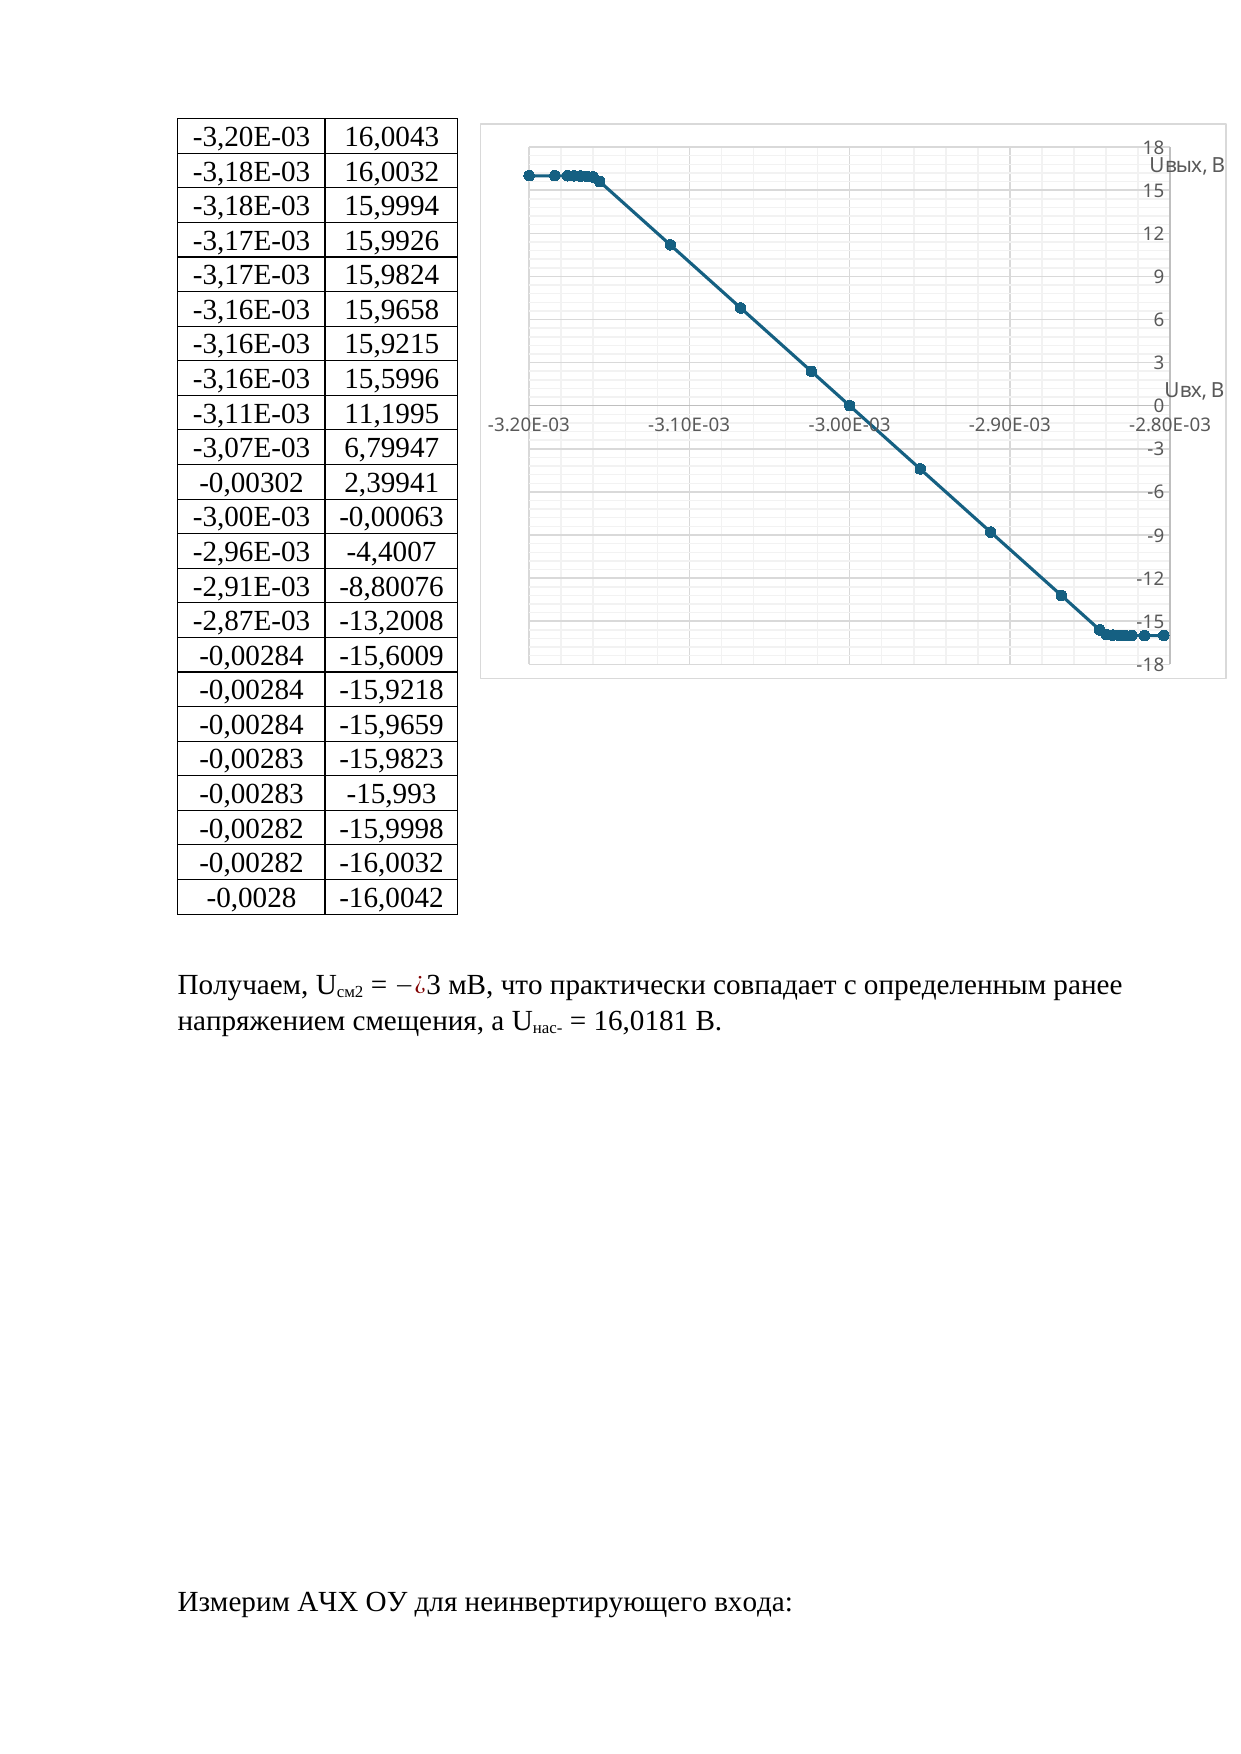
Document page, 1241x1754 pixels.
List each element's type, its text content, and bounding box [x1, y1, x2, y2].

table_cell -15,9659 [326, 707, 457, 741]
table_cell -15,6009 [326, 638, 457, 671]
table_cell -3,17E-03 [178, 258, 324, 291]
table_cell -2,96E-03 [178, 534, 324, 568]
table_cell 15,9658 [326, 292, 457, 326]
table_cell -8,80076 [326, 569, 457, 602]
table_cell -3,00E-03 [178, 500, 324, 533]
table_cell -3,16E-03 [178, 327, 324, 360]
table_cell -0,00283 [178, 776, 324, 810]
table_cell -0,00284 [178, 673, 324, 706]
table_cell 6,79947 [326, 430, 457, 464]
table_cell -3,11E-03 [178, 396, 324, 429]
table_cell -3,16E-03 [178, 361, 324, 395]
table_cell -3,17E-03 [178, 223, 324, 256]
table_cell 11,1995 [326, 396, 457, 429]
table_cell -0,00063 [326, 500, 457, 533]
table_cell -3,18E-03 [178, 188, 324, 222]
table_cell -2,91E-03 [178, 569, 324, 602]
table_cell -15,993 [326, 776, 457, 810]
table_cell -0,00282 [178, 845, 324, 879]
table_cell -16,0032 [326, 845, 457, 879]
table_cell -0,00284 [178, 638, 324, 671]
table_cell -3,07E-03 [178, 430, 324, 464]
table_cell -16,0042 [326, 880, 457, 913]
table_cell 2,39941 [326, 465, 457, 498]
table_cell -3,16E-03 [178, 292, 324, 326]
table_cell -3,18E-03 [178, 154, 324, 187]
table_cell -13,2008 [326, 603, 457, 637]
table_cell 15,9824 [326, 258, 457, 291]
table_cell -4,4007 [326, 534, 457, 568]
table_cell 16,0043 [326, 119, 457, 153]
table_cell -0,00302 [178, 465, 324, 498]
table_cell -0,00284 [178, 707, 324, 741]
table_cell -15,9998 [326, 811, 457, 844]
table_cell 16,0032 [326, 154, 457, 187]
table_cell 15,5996 [326, 361, 457, 395]
table_cell 15,9994 [326, 188, 457, 222]
text Измерим АЧХ ОУ для неинвертирующего входа: [177, 1584, 1152, 1618]
table_cell 15,9926 [326, 223, 457, 256]
table_cell -2,87E-03 [178, 603, 324, 637]
table_cell -3,20E-03 [178, 119, 324, 153]
table_cell -15,9823 [326, 742, 457, 775]
table_cell -0,00283 [178, 742, 324, 775]
table_cell -0,00282 [178, 811, 324, 844]
text Получаем, Uсм2 = 3 мВ, что практически совпадает с определенным ранее напряжением смещения, а Uнас- = 16,0181 В. [177, 967, 1152, 1037]
table_cell -15,9218 [326, 673, 457, 706]
table_cell 15,9215 [326, 327, 457, 360]
table_cell -0,0028 [178, 880, 324, 913]
